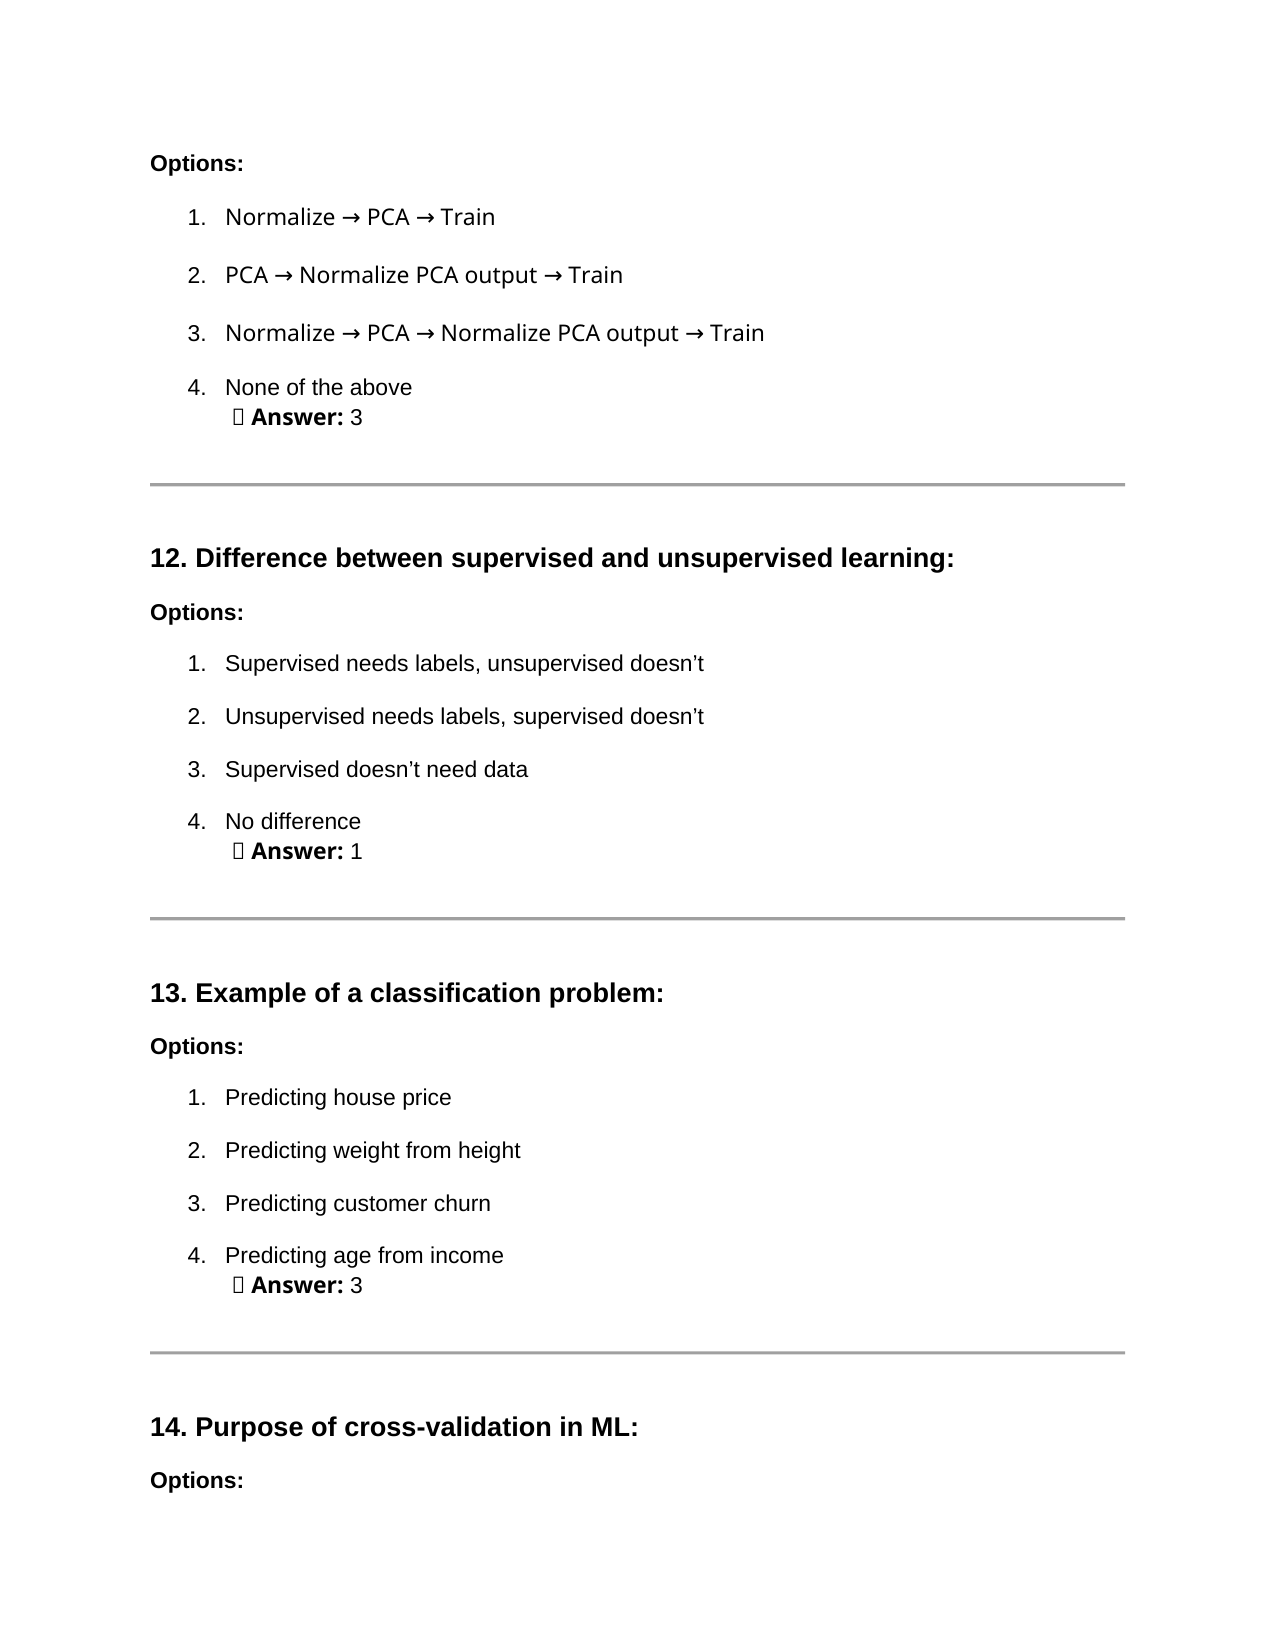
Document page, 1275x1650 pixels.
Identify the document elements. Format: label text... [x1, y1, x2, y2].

list Normalize → PCA → Train [187, 201, 1125, 259]
text Options: [150, 1467, 1125, 1493]
list PCA → Normalize PCA output → Train [187, 259, 1125, 317]
list Predicting age from income ✅ Answer: 3 [187, 1242, 1125, 1326]
subtitle 12. Difference between supervised and unsupervised learning: [150, 542, 1125, 574]
list Unsupervised needs labels, supervised doesn’t [187, 703, 1125, 756]
subtitle 14. Purpose of cross-validation in ML: [150, 1411, 1125, 1442]
list None of the above ✅ Answer: 3 [187, 374, 1125, 458]
list Predicting customer churn [187, 1189, 1125, 1242]
text Options: [150, 599, 1125, 625]
text Options: [150, 1033, 1125, 1059]
list Predicting weight from height [187, 1137, 1125, 1189]
list Supervised doesn’t need data [187, 756, 1125, 808]
list Normalize → PCA → Normalize PCA output → Train [187, 317, 1125, 374]
list Predicting house price [187, 1084, 1125, 1137]
list Supervised needs labels, unsupervised doesn’t [187, 650, 1125, 703]
list No difference ✅ Answer: 1 [187, 808, 1125, 892]
subtitle 13. Example of a classification problem: [150, 977, 1125, 1008]
text Options: [150, 150, 1125, 176]
